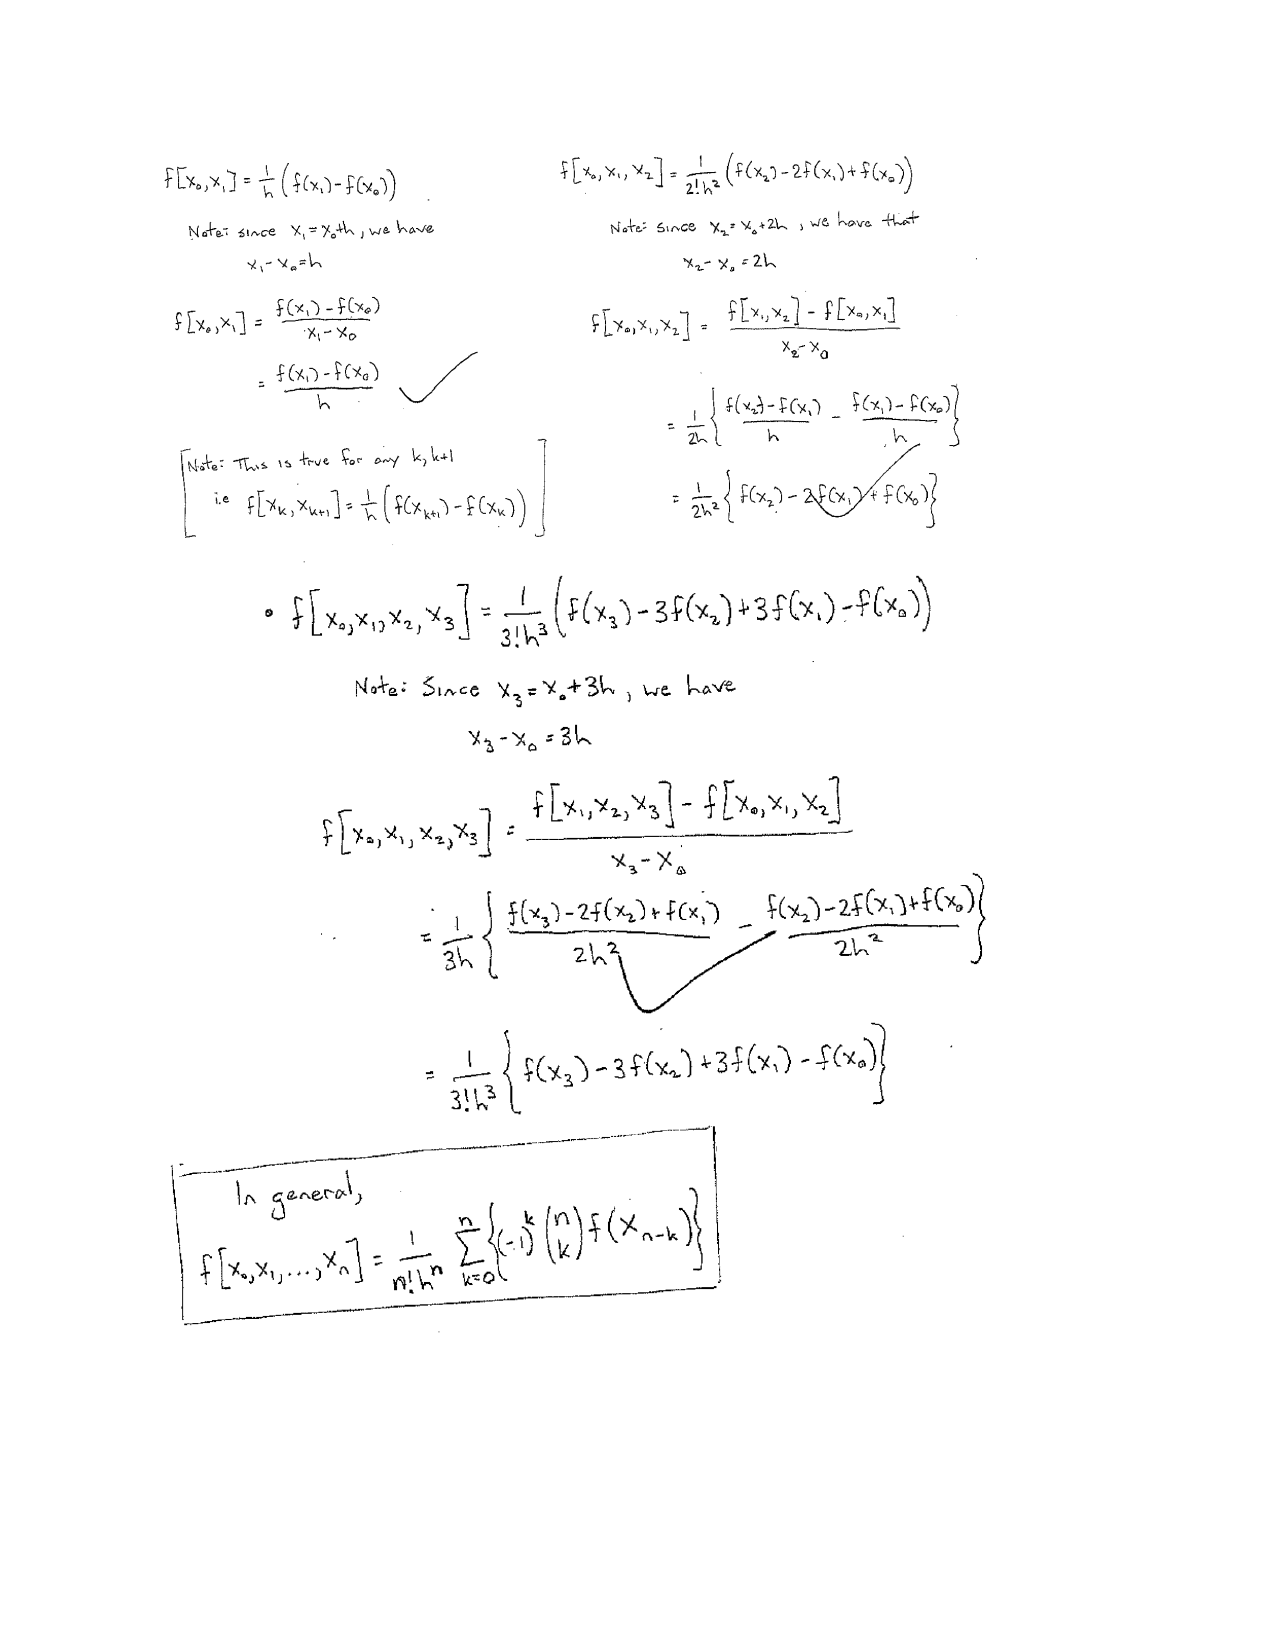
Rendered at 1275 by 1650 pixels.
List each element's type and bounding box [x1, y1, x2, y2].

picture [150, 150, 990, 1346]
